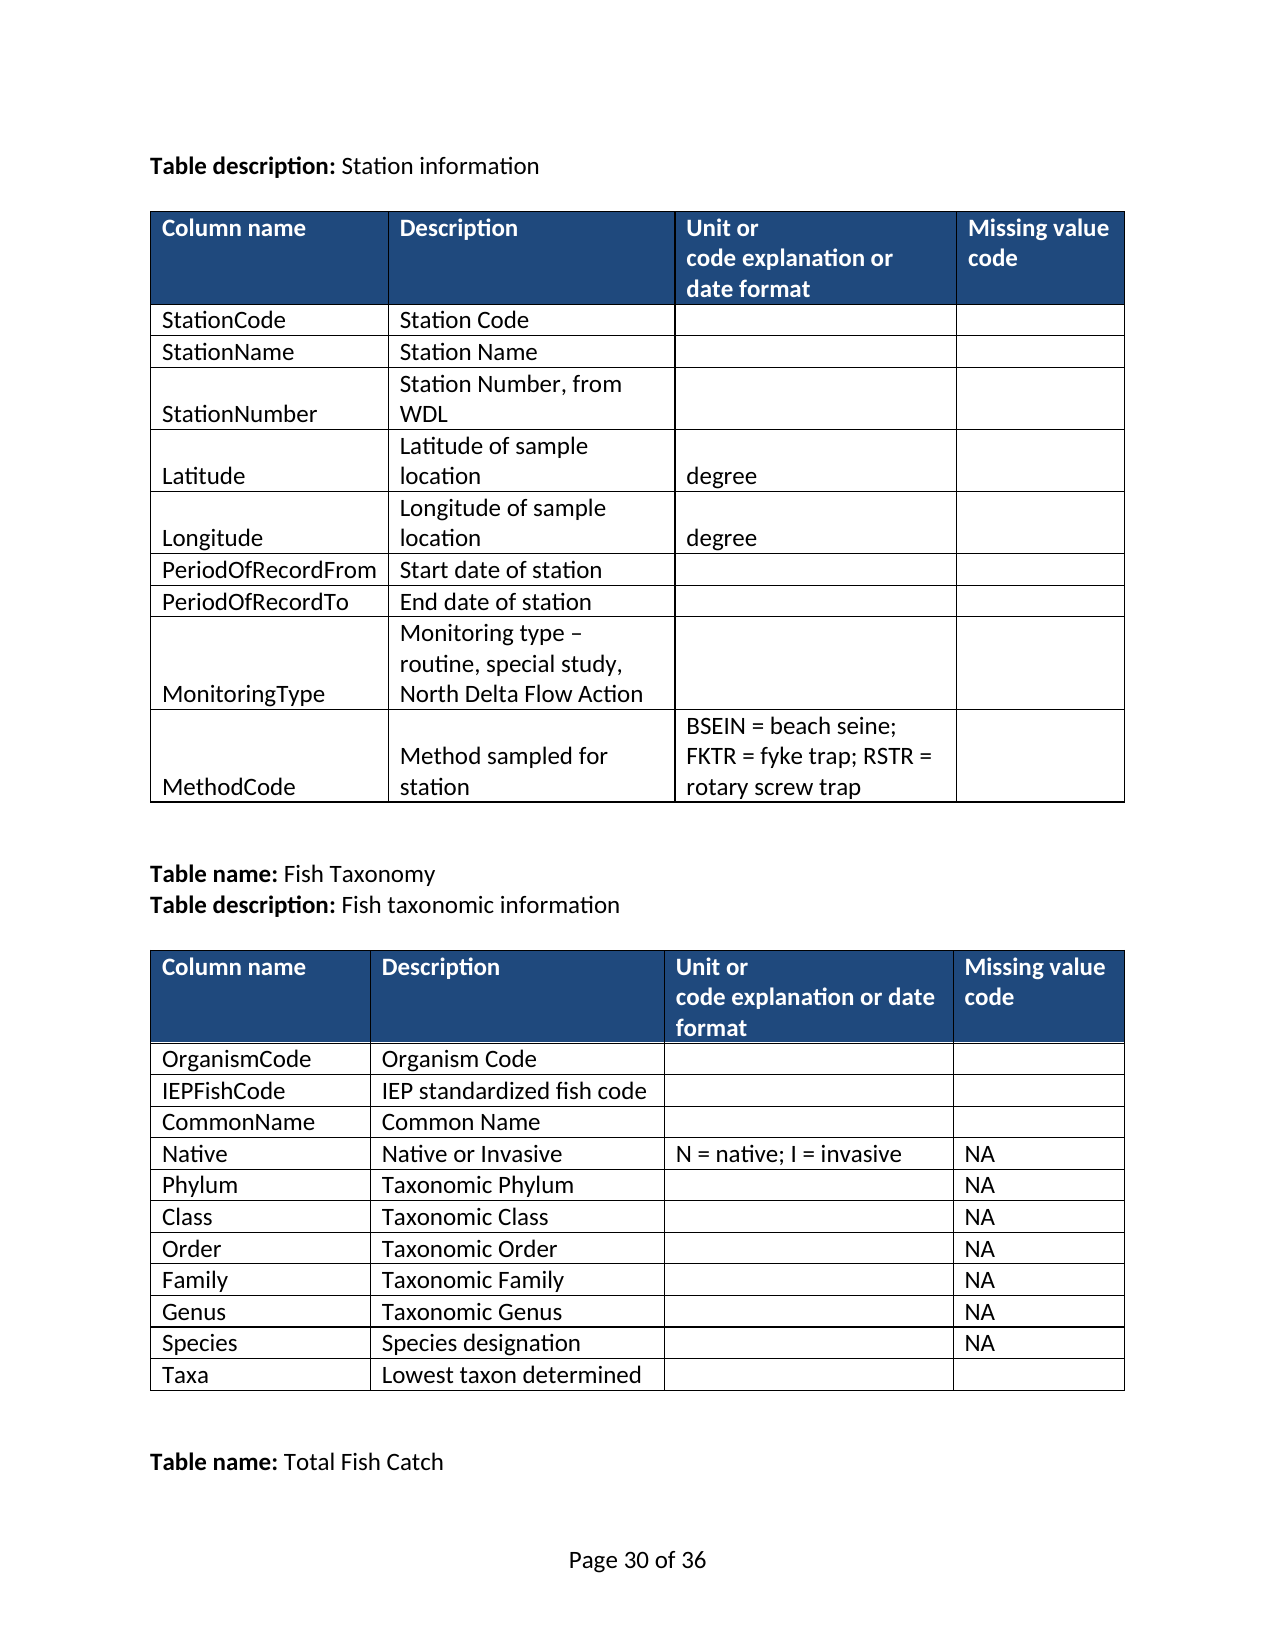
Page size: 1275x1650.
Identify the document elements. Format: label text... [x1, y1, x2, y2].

table_header Column name [151, 951, 370, 1042]
table_cell NA [954, 1138, 1124, 1169]
table_cell [665, 1170, 953, 1200]
table_cell MethodCode [151, 710, 388, 801]
table_cell CommonName [151, 1107, 370, 1137]
table_cell Station Code [389, 305, 674, 335]
table_cell OrganismCode [151, 1044, 370, 1074]
table_cell StationName [151, 336, 388, 367]
table_cell Lowest taxon determined [371, 1359, 664, 1389]
table_cell IEP standardized fish code [371, 1075, 664, 1106]
table_cell [665, 1359, 953, 1389]
table_cell degree [676, 430, 956, 491]
table_cell Genus [151, 1296, 370, 1326]
table_cell [954, 1107, 1124, 1137]
table_cell Start date of station [389, 554, 674, 584]
text Table description: Fish taxonomic information [150, 889, 1125, 919]
table_cell Species designation [371, 1328, 664, 1358]
text Table name: Fish Taxonomy [150, 858, 1125, 889]
table_cell [954, 1075, 1124, 1106]
table_cell [665, 1296, 953, 1326]
table_cell Longitude of sample location [389, 492, 674, 553]
table_cell PeriodOfRecordTo [151, 586, 388, 616]
table_cell NA [954, 1296, 1124, 1326]
table_cell StationCode [151, 305, 388, 335]
table_cell [957, 430, 1124, 491]
table_cell NA [954, 1170, 1124, 1200]
table_cell Native [151, 1138, 370, 1169]
table_header Column name [151, 212, 388, 304]
table_cell [665, 1233, 953, 1263]
table_cell BSEIN = beach seine; FKTR = fyke trap; RSTR = rotary screw trap [676, 710, 956, 801]
table_cell degree [676, 492, 956, 553]
text Table name: Total Fish Catch [150, 1446, 1125, 1477]
table_cell Organism Code [371, 1044, 664, 1074]
table_cell [957, 586, 1124, 616]
table_cell [665, 1264, 953, 1295]
table_cell N = native; I = invasive [665, 1138, 953, 1169]
table_cell [665, 1328, 953, 1358]
table_cell [676, 617, 956, 709]
table_cell [954, 1044, 1124, 1074]
table_cell Order [151, 1233, 370, 1263]
table_cell Latitude [151, 430, 388, 491]
table_cell Longitude [151, 492, 388, 553]
table_cell [954, 1359, 1124, 1389]
table_cell Station Number, from WDL [389, 368, 674, 429]
table_cell IEPFishCode [151, 1075, 370, 1106]
table_cell Species [151, 1328, 370, 1358]
table_cell [665, 1201, 953, 1232]
table_cell [957, 305, 1124, 335]
table_cell End date of station [389, 586, 674, 616]
table_cell NA [954, 1201, 1124, 1232]
table_cell [665, 1044, 953, 1074]
table_cell [957, 710, 1124, 801]
table_cell Taxonomic Genus [371, 1296, 664, 1326]
table_cell NA [954, 1264, 1124, 1295]
table_cell Phylum [151, 1170, 370, 1200]
table_header Missing value code [957, 212, 1124, 304]
table_cell Taxonomic Class [371, 1201, 664, 1232]
table_cell MonitoringType [151, 617, 388, 709]
table_header Unit or code explanation or date format [665, 951, 953, 1042]
table_header Description [389, 212, 674, 304]
table_header Missing value code [954, 951, 1124, 1042]
table_cell Method sampled for station [389, 710, 674, 801]
table_cell [676, 336, 956, 367]
table_cell [957, 617, 1124, 709]
table_cell StationNumber [151, 368, 388, 429]
table_cell [676, 554, 956, 584]
table_cell [676, 586, 956, 616]
table_cell NA [954, 1233, 1124, 1263]
table_cell [676, 305, 956, 335]
table_cell [676, 368, 956, 429]
table_cell [957, 492, 1124, 553]
table_cell [957, 554, 1124, 584]
table_cell Common Name [371, 1107, 664, 1137]
table_cell Family [151, 1264, 370, 1295]
table_cell [665, 1107, 953, 1137]
table_cell NA [954, 1328, 1124, 1358]
table_cell Native or Invasive [371, 1138, 664, 1169]
table_cell Taxonomic Phylum [371, 1170, 664, 1200]
table_cell Taxonomic Order [371, 1233, 664, 1263]
table_cell Station Name [389, 336, 674, 367]
table_header Unit or code explanation or date format [676, 212, 956, 304]
table_header Description [371, 951, 664, 1042]
table_cell Taxa [151, 1359, 370, 1389]
table_cell Monitoring type – routine, special study, North Delta Flow Action [389, 617, 674, 709]
table_cell PeriodOfRecordFrom [151, 554, 388, 584]
table_cell [957, 336, 1124, 367]
table_cell Class [151, 1201, 370, 1232]
table_cell Taxonomic Family [371, 1264, 664, 1295]
table_cell Latitude of sample location [389, 430, 674, 491]
text Table description: Station information [150, 150, 1125, 181]
table_cell [665, 1075, 953, 1106]
table_cell [957, 368, 1124, 429]
